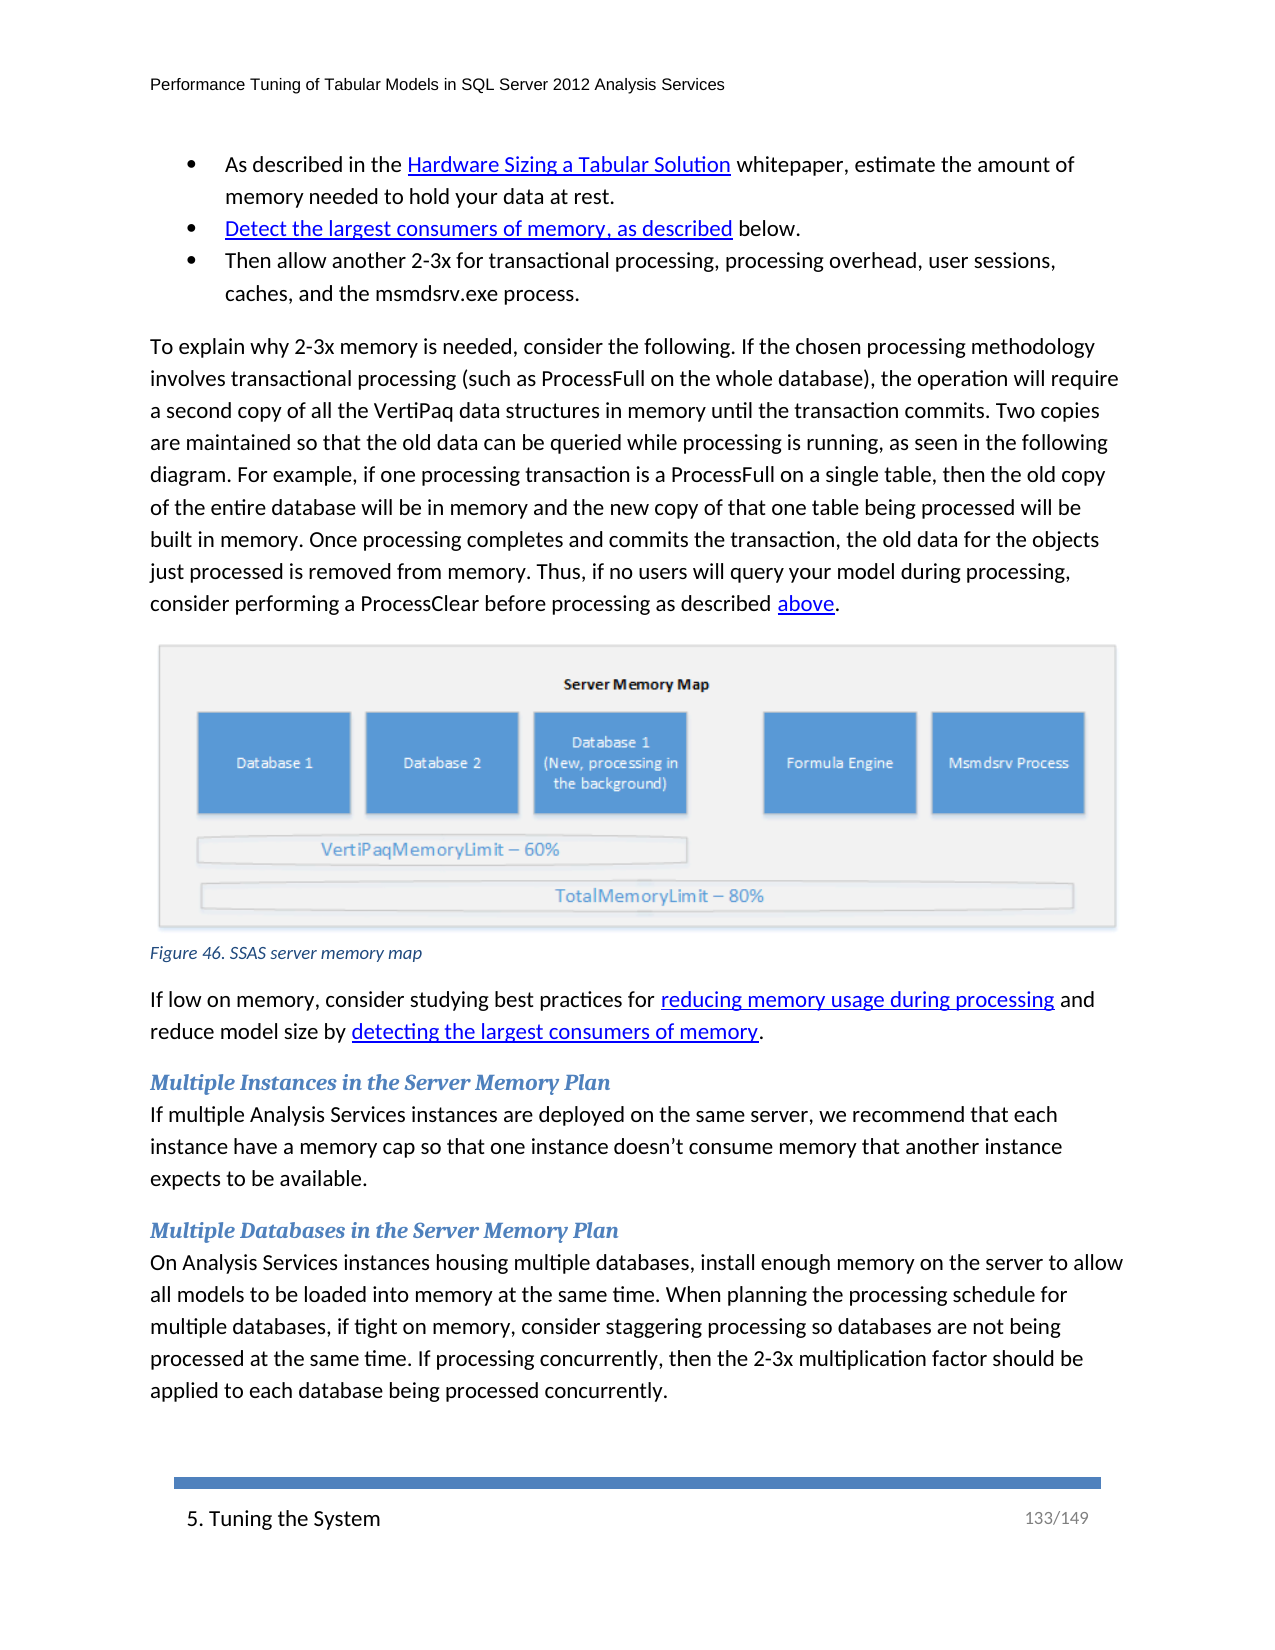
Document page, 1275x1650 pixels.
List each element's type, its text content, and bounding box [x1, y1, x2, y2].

text On Analysis Services instances housing multiple databases, install enough memory on the server to allow all models to be loaded into memory at the same time. When planning the processing schedule for multiple databases, if tight on memory, consider staggering processing so databases are not being processed at the same time. If processing concurrently, then the 2-3x multiplication factor should be applied to each database being processed concurrently. [150, 1248, 1125, 1404]
subtitle Multiple Instances in the Server Memory Plan [150, 1070, 1125, 1096]
text If multiple Analysis Services instances are deployed on the same server, we recommend that each instance have a memory cap so that one instance doesn’t consume memory that another instance expects to be available. [150, 1100, 1125, 1193]
list Detect the largest consumers of memory, as described below. [187, 214, 1125, 242]
list Then allow another 2-3x for transactional processing, processing overhead, user sessions, caches, and the msmdsrv.exe process. [187, 247, 1125, 307]
picture [150, 642, 1125, 937]
subtitle Multiple Databases in the Server Memory Plan [150, 1218, 1125, 1244]
text To explain why 2-3x memory is needed, consider the following. If the chosen processing methodology involves transactional processing (such as ProcessFull on the whole database), the operation will require a second copy of all the VertiPaq data structures in memory until the transaction commits. Two copies are maintained so that the old data can be queried while processing is running, as seen in the following diagram. For example, if one processing transaction is a ProcessFull on a single table, then the old copy of the entire database will be in memory and the new copy of that one table being processed will be built in memory. Once processing completes and commits the transaction, the old data for the objects just processed is removed from memory. Thus, if no users will query your model during processing, consider performing a ProcessClear before processing as described above. [150, 332, 1125, 617]
list As described in the Hardware Sizing a Tabular Solution whitepaper, estimate the amount of memory needed to hold your data at rest. [187, 150, 1125, 210]
text If low on memory, consider studying best practices for reducing memory usage during processing and reduce model size by detecting the largest consumers of memory. [150, 985, 1125, 1045]
